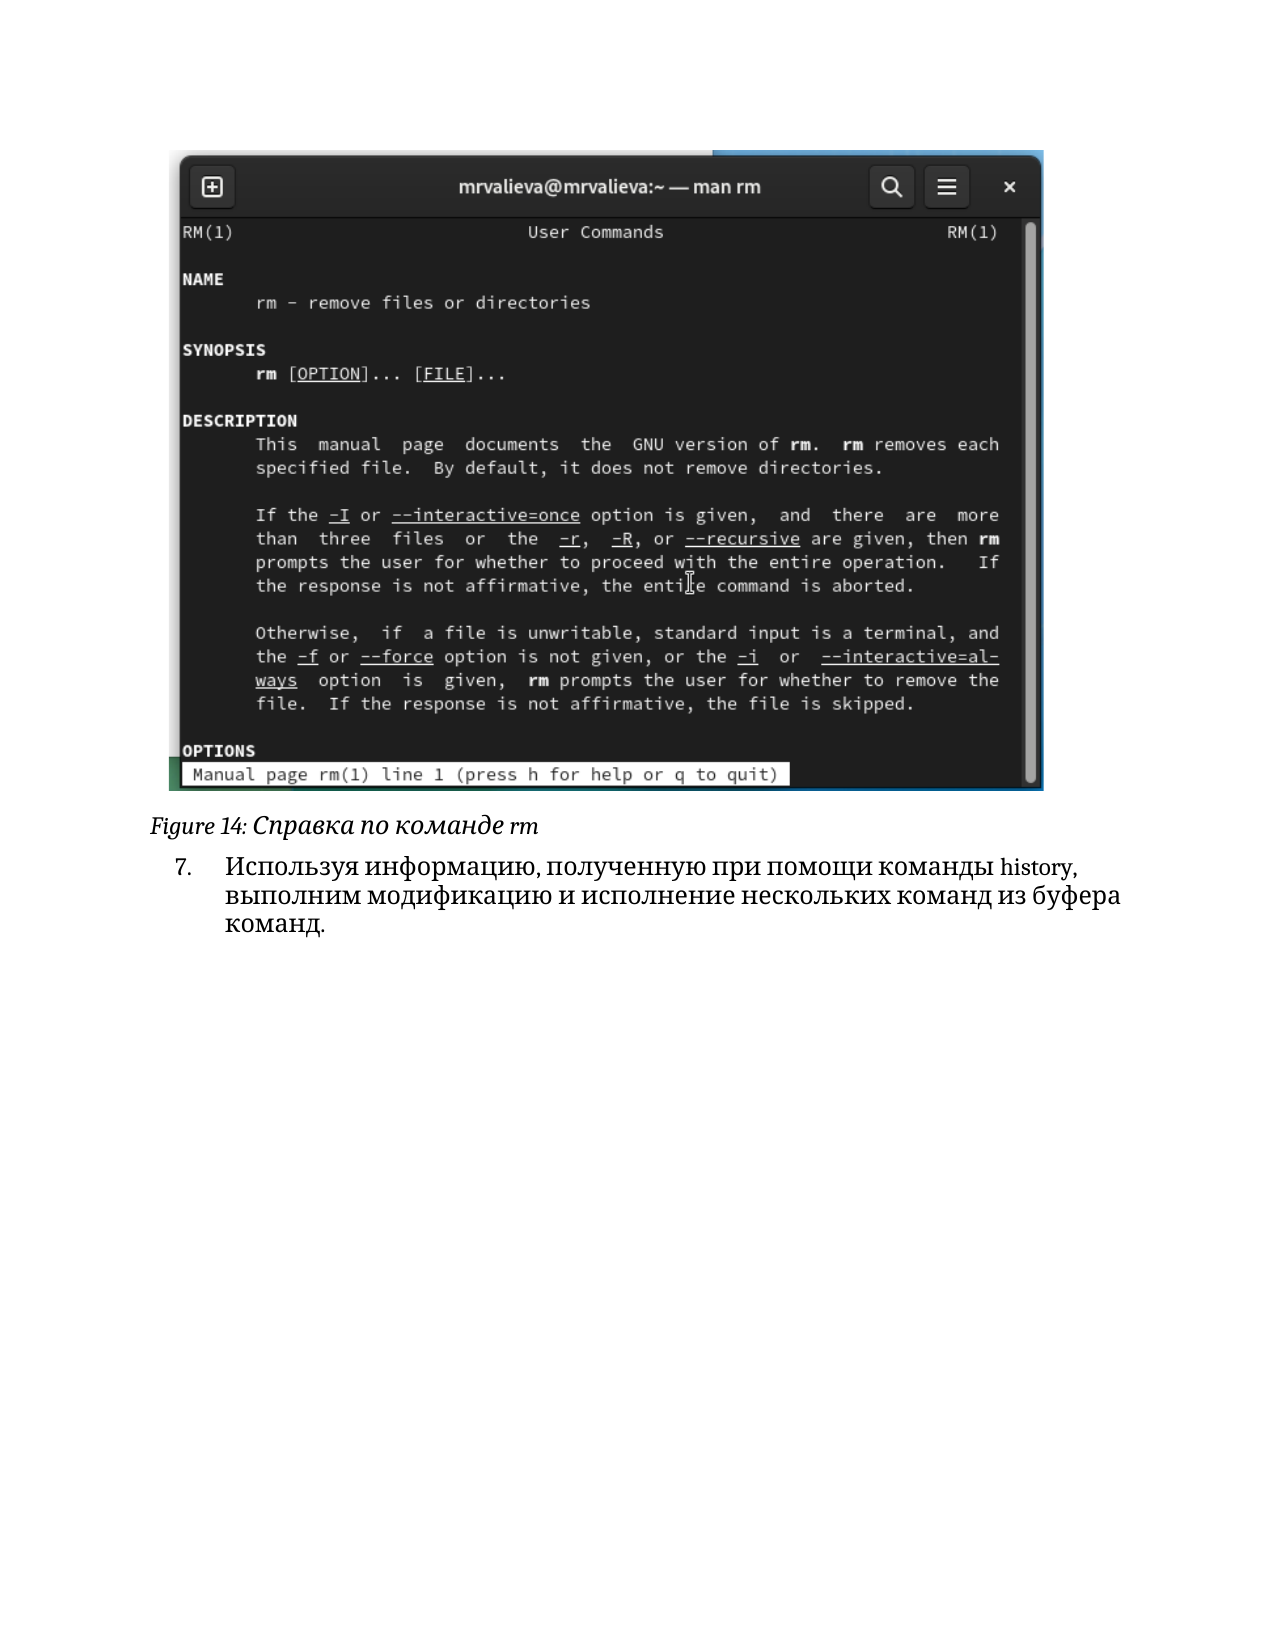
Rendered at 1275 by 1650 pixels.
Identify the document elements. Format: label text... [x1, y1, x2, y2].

list Используя информацию, полученную при помощи команды history, выполним модификацию и исполнение нескольких команд из буфера команд. [175, 853, 1125, 939]
text Figure 14: Справка по команде rm [150, 812, 1125, 840]
picture [168, 150, 1044, 791]
